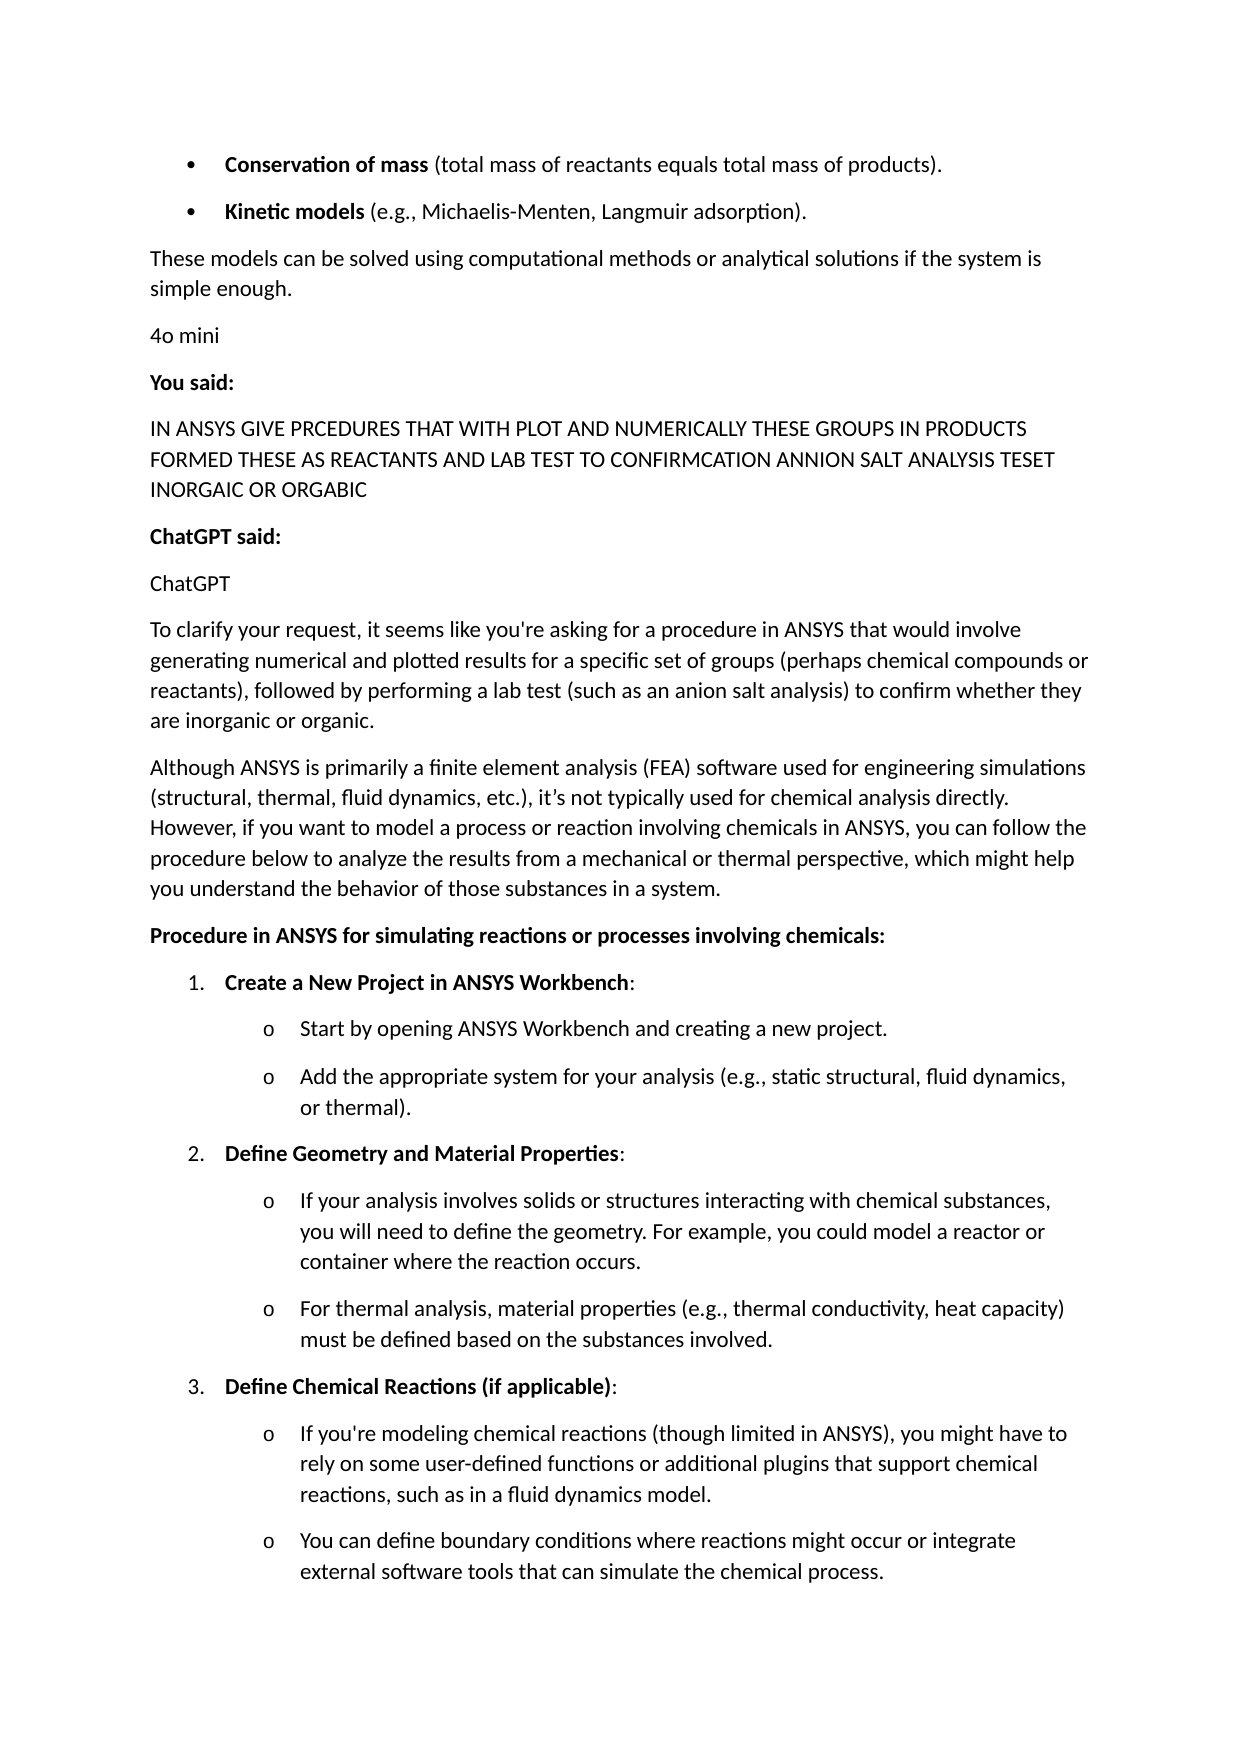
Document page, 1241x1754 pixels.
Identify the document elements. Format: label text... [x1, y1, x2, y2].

text Procedure in ANSYS for simulating reactions or processes involving chemicals: [150, 921, 1090, 949]
list Conservation of mass (total mass of reactants equals total mass of products). [187, 150, 1090, 178]
list Add the appropriate system for your analysis (e.g., static structural, fluid dynamics, or thermal). [262, 1062, 1090, 1121]
text You said: [150, 368, 1090, 396]
text 4o mini [150, 321, 1090, 349]
list Define Geometry and Material Properties: [187, 1139, 1090, 1168]
list If your analysis involves solids or structures interacting with chemical substances, you will need to define the geometry. For example, you could model a reactor or container where the reaction occurs. [262, 1186, 1090, 1275]
text ChatGPT said: [150, 522, 1090, 550]
text IN ANSYS GIVE PRCEDURES THAT WITH PLOT AND NUMERICALLY THESE GROUPS IN PRODUCTS FORMED THESE AS REACTANTS AND LAB TEST TO CONFIRMCATION ANNION SALT ANALYSIS TESET INORGAIC OR ORGABIC [150, 414, 1090, 503]
list Kinetic models (e.g., Michaelis-Menten, Langmuir adsorption). [187, 197, 1090, 225]
list Start by opening ANSYS Workbench and creating a new project. [262, 1014, 1090, 1043]
list Create a New Project in ANSYS Workbench: [187, 968, 1090, 996]
list For thermal analysis, material properties (e.g., thermal conductivity, heat capacity) must be defined based on the substances involved. [262, 1294, 1090, 1353]
list You can define boundary conditions where reactions might occur or integrate external software tools that can simulate the chemical process. [262, 1527, 1090, 1585]
text To clarify your request, it seems like you're asking for a procedure in ANSYS that would involve generating numerical and plotted results for a specific set of groups (perhaps chemical compounds or reactants), followed by performing a lab test (such as an anion salt analysis) to confirm whether they are inorganic or organic. [150, 616, 1090, 734]
list If you're modeling chemical reactions (though limited in ANSYS), you might have to rely on some user-defined functions or additional plugins that support chemical reactions, such as in a fluid dynamics model. [262, 1419, 1090, 1508]
text These models can be solved using computational methods or analytical solutions if the system is simple enough. [150, 244, 1090, 302]
list Define Chemical Reactions (if applicable): [187, 1372, 1090, 1400]
text ChatGPT [150, 569, 1090, 597]
text Although ANSYS is primarily a finite element analysis (FEA) software used for engineering simulations (structural, thermal, fluid dynamics, etc.), it’s not typically used for chemical analysis directly. However, if you want to model a process or reaction involving chemicals in ANSYS, you can follow the procedure below to analyze the results from a mechanical or thermal perspective, which might help you understand the behavior of those substances in a system. [150, 753, 1090, 902]
